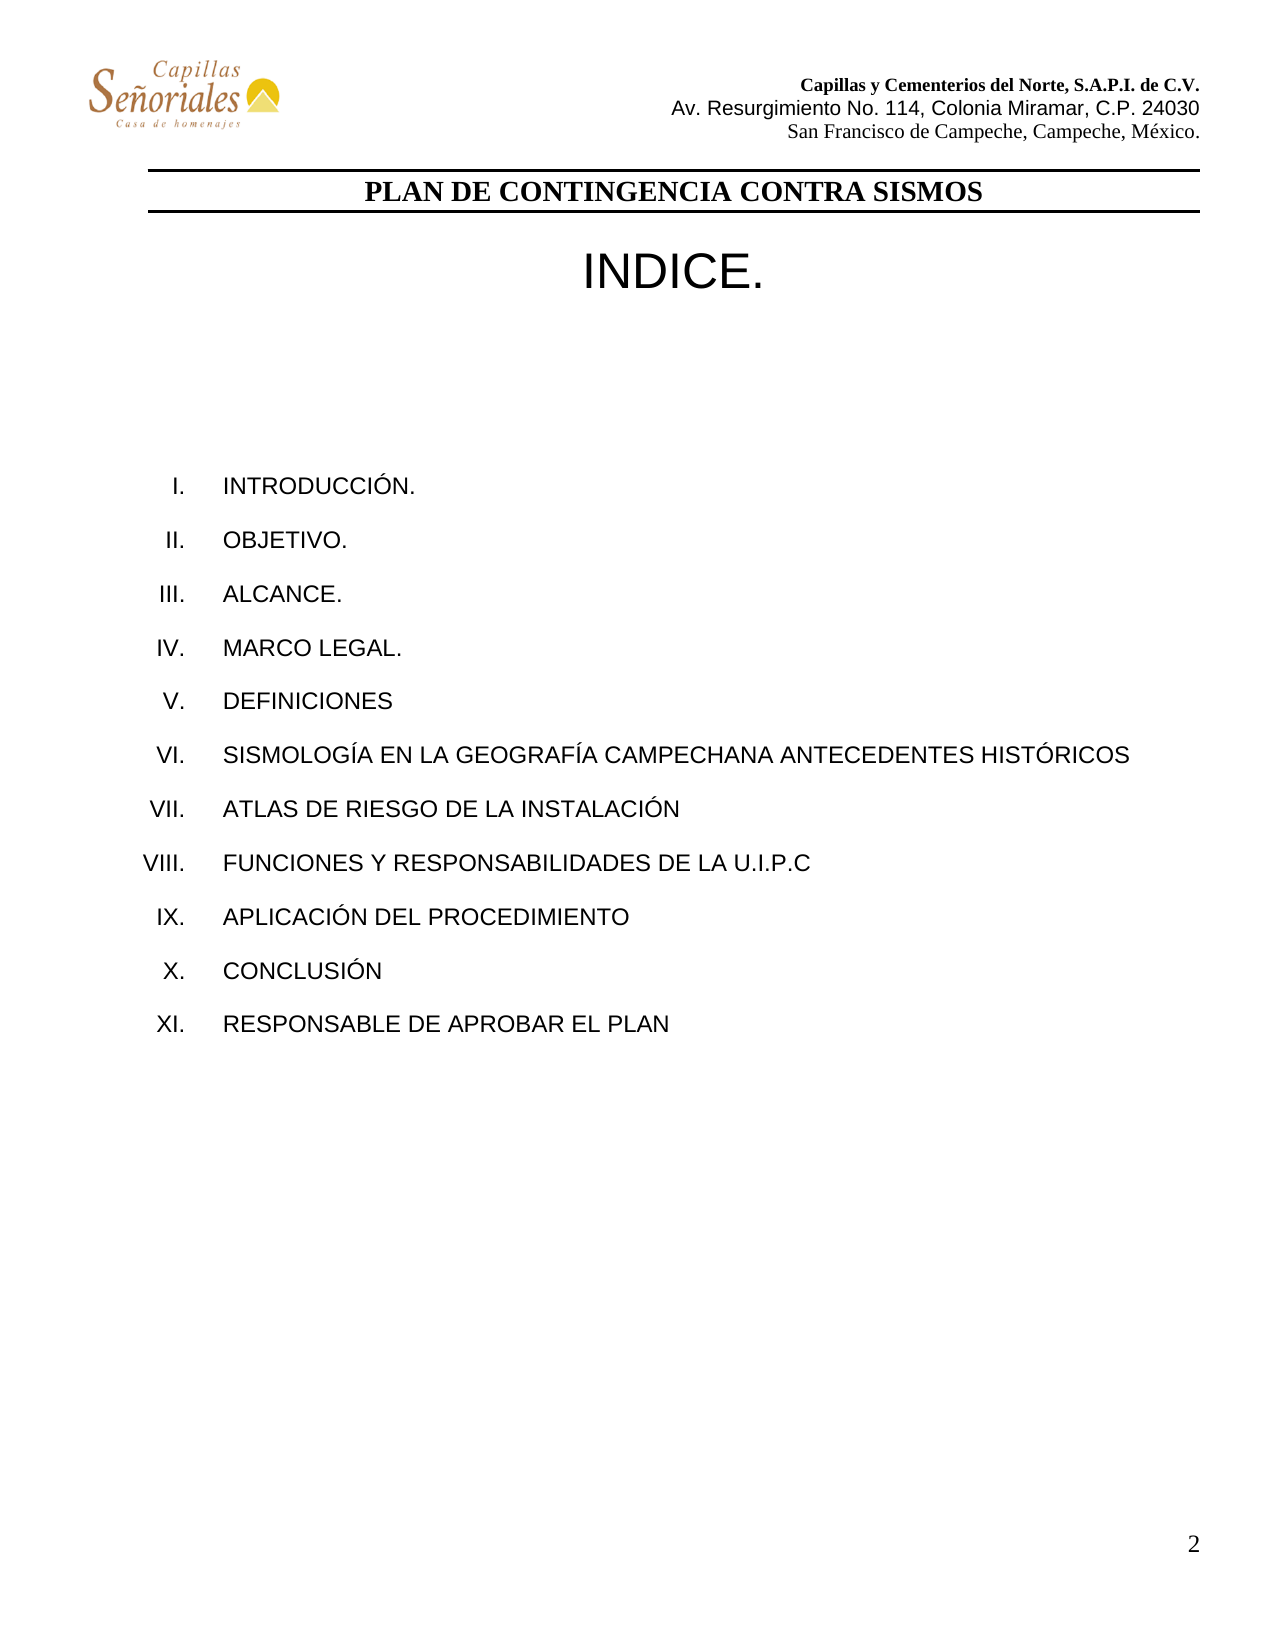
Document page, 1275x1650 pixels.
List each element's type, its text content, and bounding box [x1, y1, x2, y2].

picture [71, 41, 297, 141]
list FUNCIONES Y RESPONSABILIDADES DE LA U.I.P.C [185, 849, 1200, 876]
list ATLAS DE RIESGO DE LA INSTALACIÓN [185, 795, 1200, 823]
list APLICACIÓN DEL PROCEDIMIENTO [185, 903, 1200, 930]
text INDICE. [148, 242, 1200, 299]
list ALCANCE. [185, 579, 1200, 607]
list RESPONSABLE DE APROBAR EL PLAN [185, 1010, 1200, 1038]
list SISMOLOGÍA EN LA GEOGRAFÍA CAMPECHANA ANTECEDENTES HISTÓRICOS [185, 741, 1200, 769]
list DEFINICIONES [185, 687, 1200, 715]
list CONCLUSIÓN [185, 957, 1200, 984]
list MARCO LEGAL. [185, 633, 1200, 661]
list OBJETIVO. [185, 526, 1200, 553]
list INTRODUCCIÓN. [185, 472, 1200, 499]
